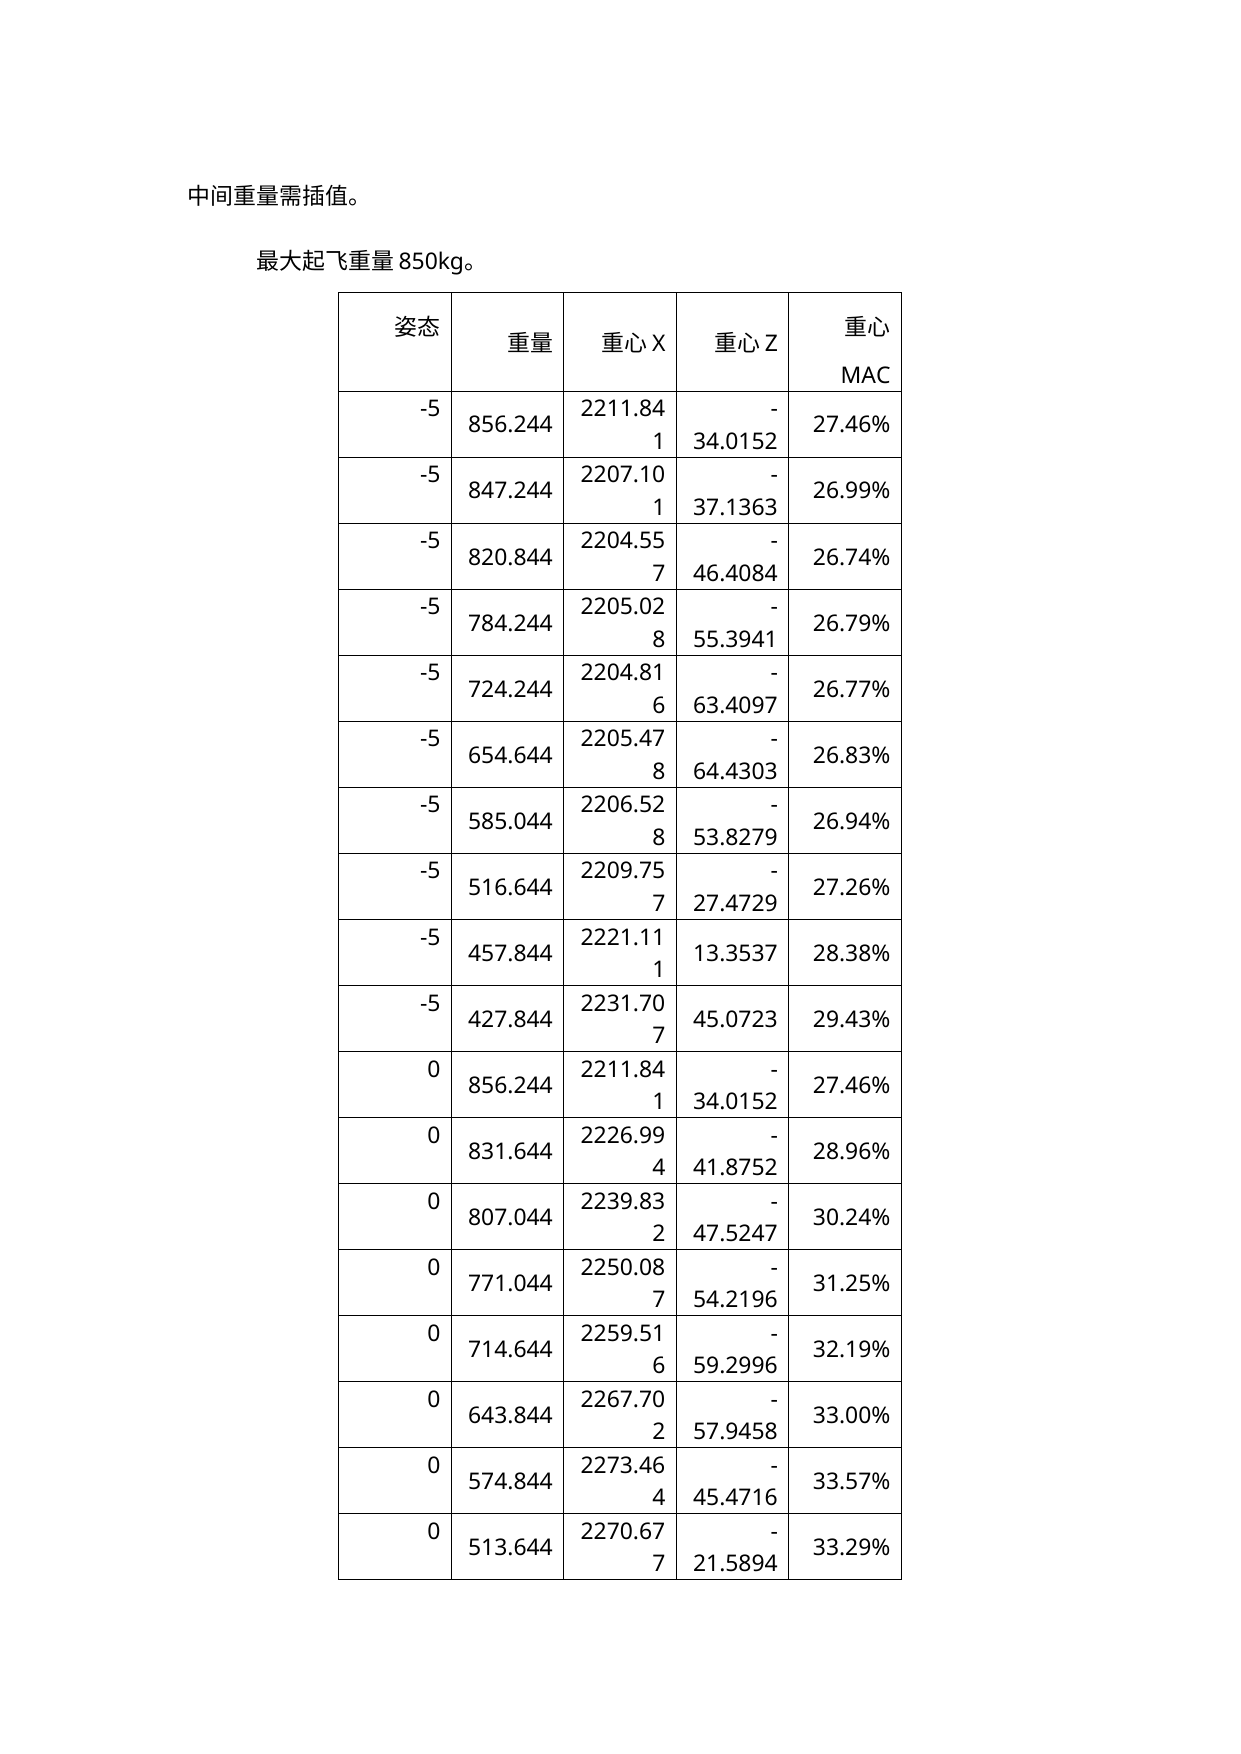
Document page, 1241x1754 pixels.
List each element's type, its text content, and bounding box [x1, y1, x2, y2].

table_cell -41.8752 [677, 1118, 788, 1183]
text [187, 162, 1053, 227]
table_cell 2239.832 [564, 1184, 676, 1249]
table_cell 2209.757 [564, 854, 676, 919]
table_cell -5 [339, 788, 451, 853]
table_cell 2207.101 [564, 458, 676, 523]
table_cell 2231.707 [564, 986, 676, 1051]
table_cell -5 [339, 722, 451, 787]
table_cell 831.644 [452, 1118, 563, 1183]
table_cell 0 [339, 1448, 451, 1513]
table_cell 26.99% [789, 458, 901, 523]
table_cell 45.0723 [677, 986, 788, 1051]
table_cell 847.244 [452, 458, 563, 523]
table_cell 26.79% [789, 590, 901, 655]
table_header 重心Z [677, 293, 788, 391]
table_cell -45.4716 [677, 1448, 788, 1513]
table_cell -5 [339, 458, 451, 523]
table_cell 2211.841 [564, 1052, 676, 1117]
table_cell 2267.702 [564, 1382, 676, 1447]
table_cell 807.044 [452, 1184, 563, 1249]
table_cell -5 [339, 986, 451, 1051]
table_cell 0 [339, 1250, 451, 1315]
table_cell 29.43% [789, 986, 901, 1051]
table_cell -54.2196 [677, 1250, 788, 1315]
table_cell 33.57% [789, 1448, 901, 1513]
table_cell 2270.677 [564, 1514, 676, 1579]
table_header 重心MAC [789, 293, 901, 391]
text 最大起飞重量850kg。 [187, 227, 1053, 292]
table_cell 2206.528 [564, 788, 676, 853]
table_cell -5 [339, 920, 451, 985]
table_cell 33.29% [789, 1514, 901, 1579]
table_cell -27.4729 [677, 854, 788, 919]
table_cell 26.77% [789, 656, 901, 721]
table_cell 0 [339, 1052, 451, 1117]
table_cell 427.844 [452, 986, 563, 1051]
table_cell 2204.816 [564, 656, 676, 721]
table_cell 2221.111 [564, 920, 676, 985]
table_cell -34.0152 [677, 1052, 788, 1117]
table_cell 856.244 [452, 1052, 563, 1117]
table_cell 643.844 [452, 1382, 563, 1447]
table_cell -5 [339, 854, 451, 919]
table_cell 26.74% [789, 524, 901, 589]
table_cell -5 [339, 392, 451, 457]
table_header 姿态 [339, 293, 451, 391]
table_cell 0 [339, 1184, 451, 1249]
table_cell -46.4084 [677, 524, 788, 589]
table_cell 585.044 [452, 788, 563, 853]
table_cell 574.844 [452, 1448, 563, 1513]
table_cell -53.8279 [677, 788, 788, 853]
table_cell 27.46% [789, 1052, 901, 1117]
table_header 重心X [564, 293, 676, 391]
table_cell -63.4097 [677, 656, 788, 721]
table_cell 28.38% [789, 920, 901, 985]
table_cell 0 [339, 1316, 451, 1381]
table_cell 2205.478 [564, 722, 676, 787]
table_cell 0 [339, 1382, 451, 1447]
table_cell -55.3941 [677, 590, 788, 655]
table_cell 784.244 [452, 590, 563, 655]
table_cell -34.0152 [677, 392, 788, 457]
table_cell -5 [339, 656, 451, 721]
table_cell 27.46% [789, 392, 901, 457]
table_cell 714.644 [452, 1316, 563, 1381]
table_cell 724.244 [452, 656, 563, 721]
table_cell 31.25% [789, 1250, 901, 1315]
table_cell 2204.557 [564, 524, 676, 589]
table_cell 26.83% [789, 722, 901, 787]
table_cell 30.24% [789, 1184, 901, 1249]
table_cell -47.5247 [677, 1184, 788, 1249]
table_cell 2250.087 [564, 1250, 676, 1315]
table_cell 26.94% [789, 788, 901, 853]
table_cell 457.844 [452, 920, 563, 985]
table_cell 27.26% [789, 854, 901, 919]
table_cell 33.00% [789, 1382, 901, 1447]
table_cell 2273.464 [564, 1448, 676, 1513]
table_cell 13.3537 [677, 920, 788, 985]
table_cell -37.1363 [677, 458, 788, 523]
table_cell 2259.516 [564, 1316, 676, 1381]
table_cell 2205.028 [564, 590, 676, 655]
table_cell -5 [339, 590, 451, 655]
table_cell -59.2996 [677, 1316, 788, 1381]
table_cell 32.19% [789, 1316, 901, 1381]
table_cell 654.644 [452, 722, 563, 787]
table_header 重量 [452, 293, 563, 391]
table_cell 856.244 [452, 392, 563, 457]
table_cell -5 [339, 524, 451, 589]
table_cell -64.4303 [677, 722, 788, 787]
table_cell 0 [339, 1118, 451, 1183]
table_cell 516.644 [452, 854, 563, 919]
table_cell 771.044 [452, 1250, 563, 1315]
table_cell -21.5894 [677, 1514, 788, 1579]
table_cell 28.96% [789, 1118, 901, 1183]
table_cell 820.844 [452, 524, 563, 589]
table_cell -57.9458 [677, 1382, 788, 1447]
table_cell 2226.994 [564, 1118, 676, 1183]
table_cell 2211.841 [564, 392, 676, 457]
table_cell 513.644 [452, 1514, 563, 1579]
table_cell 0 [339, 1514, 451, 1579]
